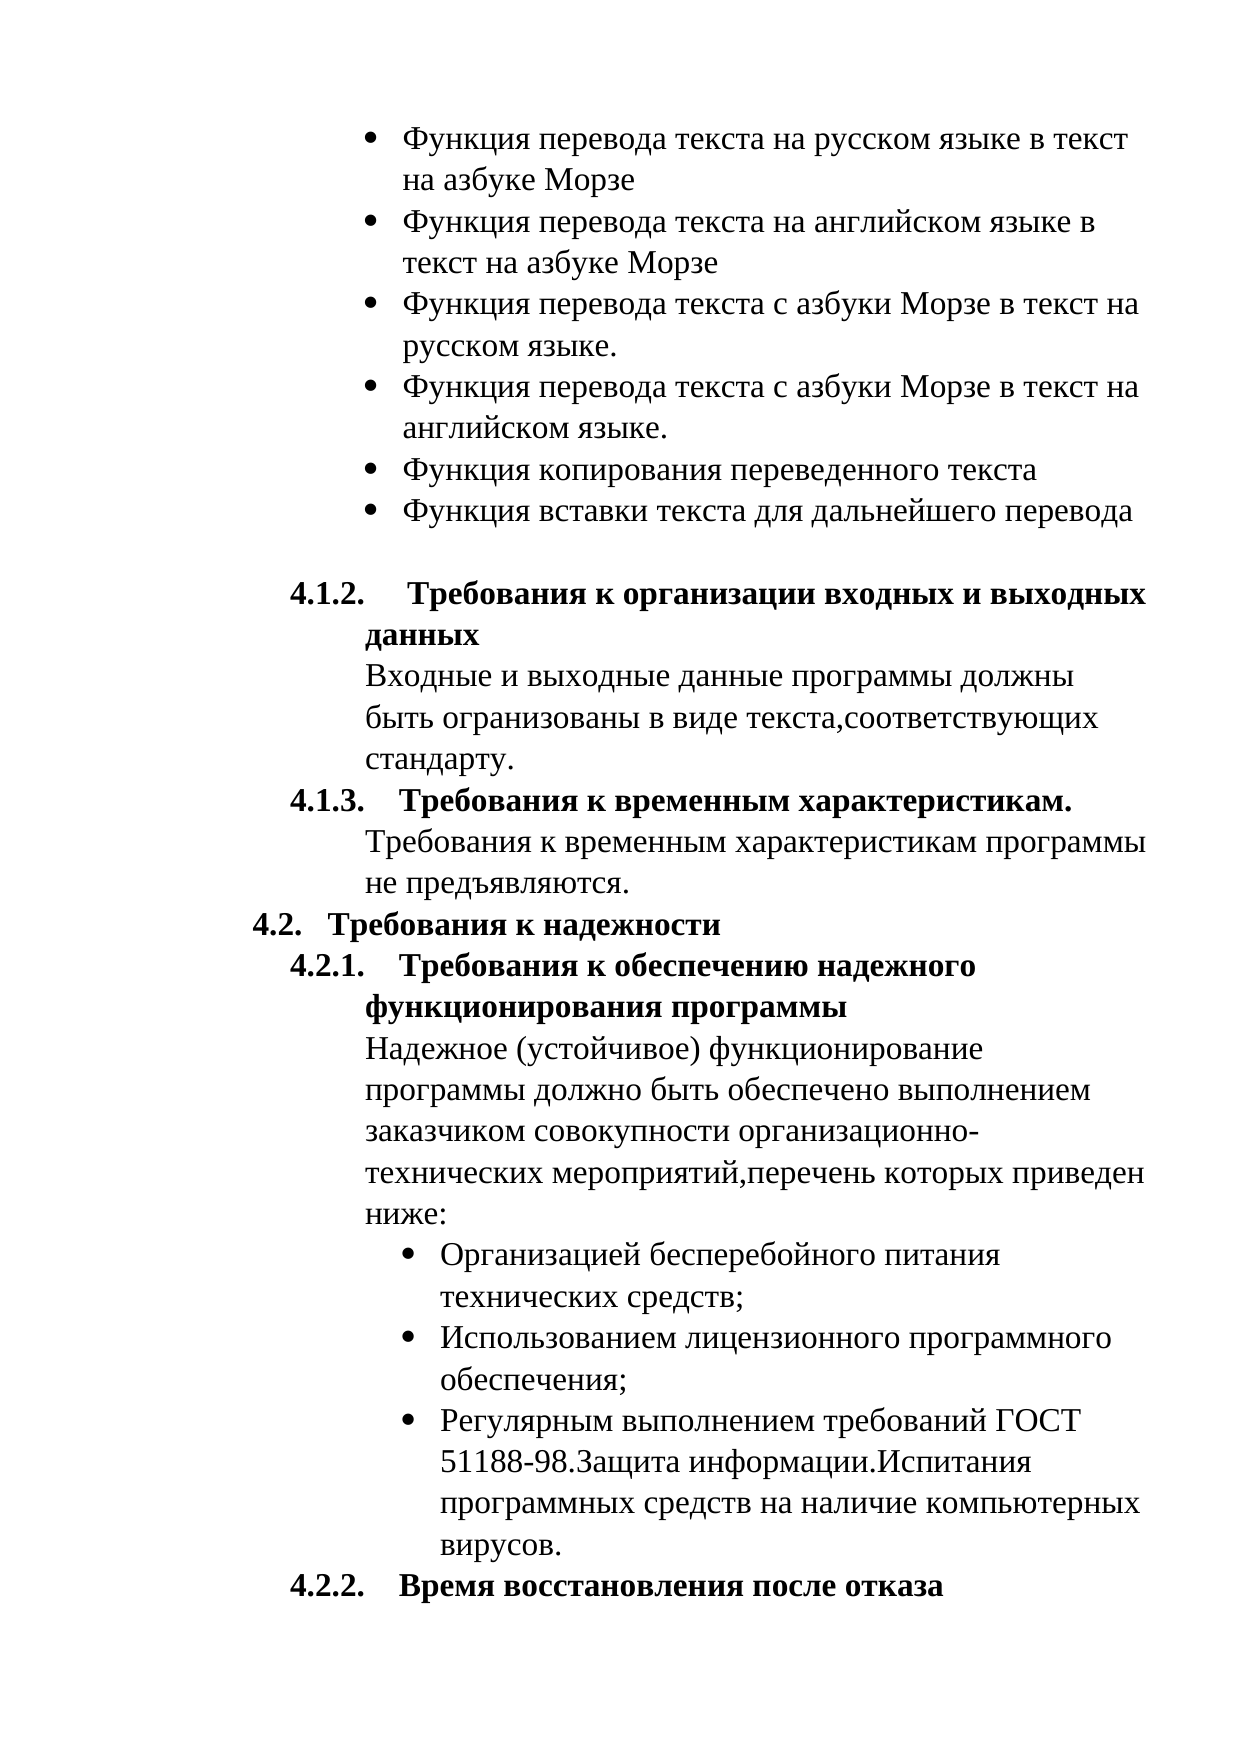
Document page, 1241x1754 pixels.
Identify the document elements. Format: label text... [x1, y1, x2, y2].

list Требования к надежности [252, 904, 1152, 942]
list Функция перевода текста на английском языке в текст на азбуке Морзе [365, 201, 1152, 281]
list Требования к организации входных и выходных данных [290, 573, 1152, 653]
list Функция перевода текста с азбуки Морзе в текст на русском языке. [365, 283, 1152, 363]
list Требования к временным характеристикам. Требования к временным характеристикам программы не предъявляются. [290, 780, 1152, 901]
list Использованием лицензионного программного обеспечения; [402, 1317, 1152, 1397]
list Функция перевода текста с азбуки Морзе в текст на английском языке. [365, 366, 1152, 446]
list Функция копирования переведенного текста [365, 449, 1152, 487]
list Время восстановления после отказа [290, 1566, 1152, 1604]
list Функция перевода текста на русском языке в текст на азбуке Морзе [365, 118, 1152, 198]
list Регулярным выполнением требований ГОСТ 51188-98.Защита информации.Испитания программных средств на наличие компьютерных вирусов. [402, 1400, 1152, 1562]
list Требования к обеспечению надежного функционирования программы [290, 945, 1152, 1025]
list Функция вставки текста для дальнейшего перевода [365, 490, 1152, 529]
list Надежное (устойчивое) функционирование программы должно быть обеспечено выполнением заказчиком совокупности организационно-технических мероприятий,перечень которых приведен ниже: [365, 1028, 1152, 1232]
list Организацией бесперебойного питания технических средств; [402, 1235, 1152, 1314]
list Входные и выходные данные программы должны быть огранизованы в виде текста,соответствующих стандарту. [365, 656, 1152, 777]
